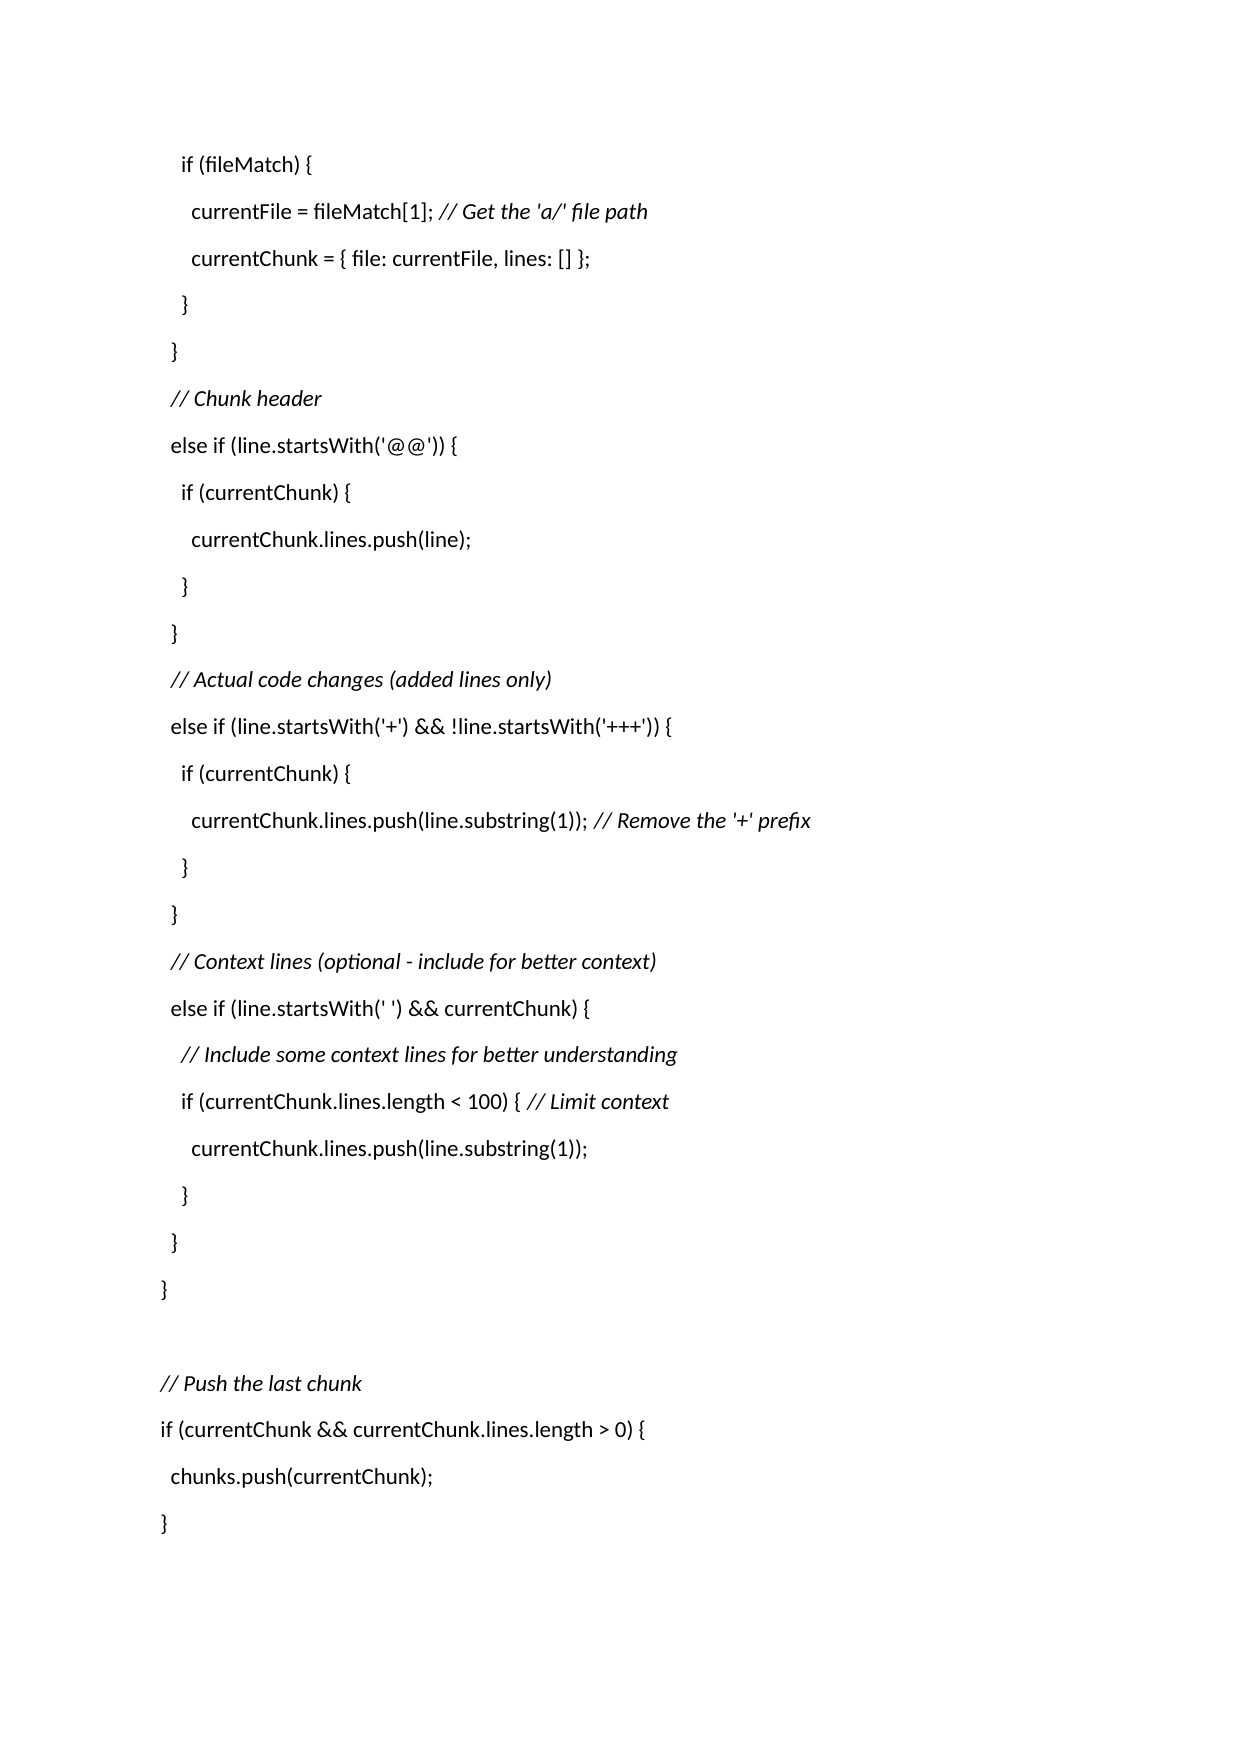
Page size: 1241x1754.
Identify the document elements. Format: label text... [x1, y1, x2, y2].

text // Context lines (optional - include for better context) [150, 947, 1090, 975]
text if (fileMatch) { [150, 150, 1090, 178]
text if (currentChunk) { [150, 759, 1090, 787]
text currentChunk = { file: currentFile, lines: [] }; [150, 244, 1090, 272]
text } [150, 900, 1090, 928]
text // Chunk header [150, 384, 1090, 412]
text // Push the last chunk [150, 1369, 1090, 1397]
text currentChunk.lines.push(line); [150, 525, 1090, 553]
text } [150, 337, 1090, 366]
text } [150, 1181, 1090, 1209]
text currentChunk.lines.push(line.substring(1)); // Remove the '+' prefix [150, 806, 1090, 834]
text } [150, 291, 1090, 319]
text // Actual code changes (added lines only) [150, 666, 1090, 694]
text chunks.push(currentChunk); [150, 1462, 1090, 1491]
text if (currentChunk.lines.length < 100) { // Limit context [150, 1087, 1090, 1116]
text else if (line.startsWith(' ') && currentChunk) { [150, 994, 1090, 1022]
text } [150, 1228, 1090, 1256]
text // Include some context lines for better understanding [150, 1041, 1090, 1069]
text } [150, 1509, 1090, 1537]
text currentChunk.lines.push(line.substring(1)); [150, 1134, 1090, 1162]
text currentFile = fileMatch[1]; // Get the 'a/' file path [150, 197, 1090, 225]
text if (currentChunk) { [150, 478, 1090, 506]
text } [150, 1275, 1090, 1303]
text else if (line.startsWith('+') && !line.startsWith('+++')) { [150, 712, 1090, 741]
text } [150, 853, 1090, 881]
text if (currentChunk && currentChunk.lines.length > 0) { [150, 1416, 1090, 1444]
text } [150, 572, 1090, 600]
text } [150, 619, 1090, 647]
text else if (line.startsWith('@@')) { [150, 431, 1090, 459]
